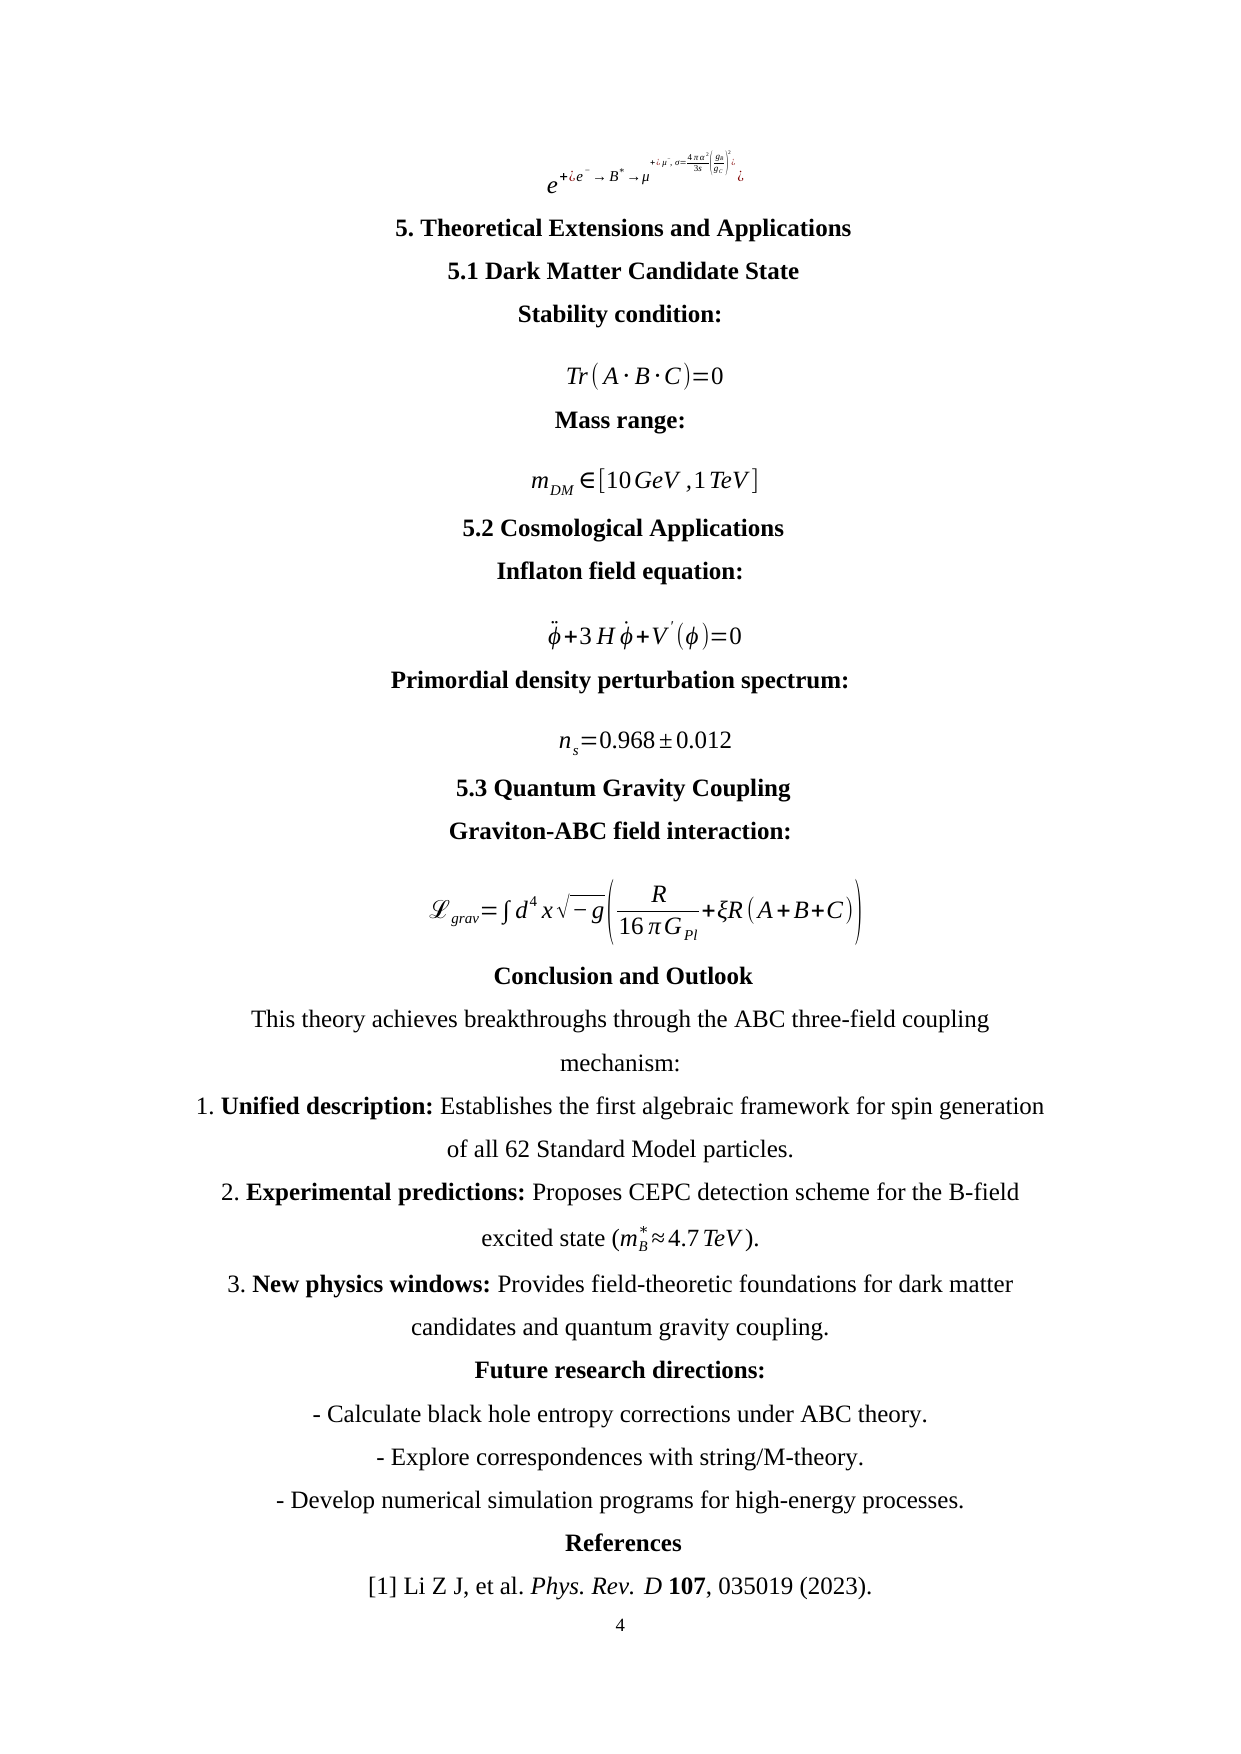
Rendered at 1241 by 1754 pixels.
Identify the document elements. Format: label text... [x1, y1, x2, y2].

text 5. Theoretical Extensions and Applications 5.1 Dark Matter Candidate State Stability condition: [187, 150, 1053, 328]
text Mass range: [187, 361, 1053, 434]
text 5.2 Cosmological Applications Inflaton field equation: [187, 467, 1053, 585]
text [187, 878, 1053, 1600]
text Primordial density perturbation spectrum: [187, 618, 1053, 694]
text 5.3 Quantum Gravity Coupling Graviton-ABC field interaction: [187, 727, 1053, 845]
